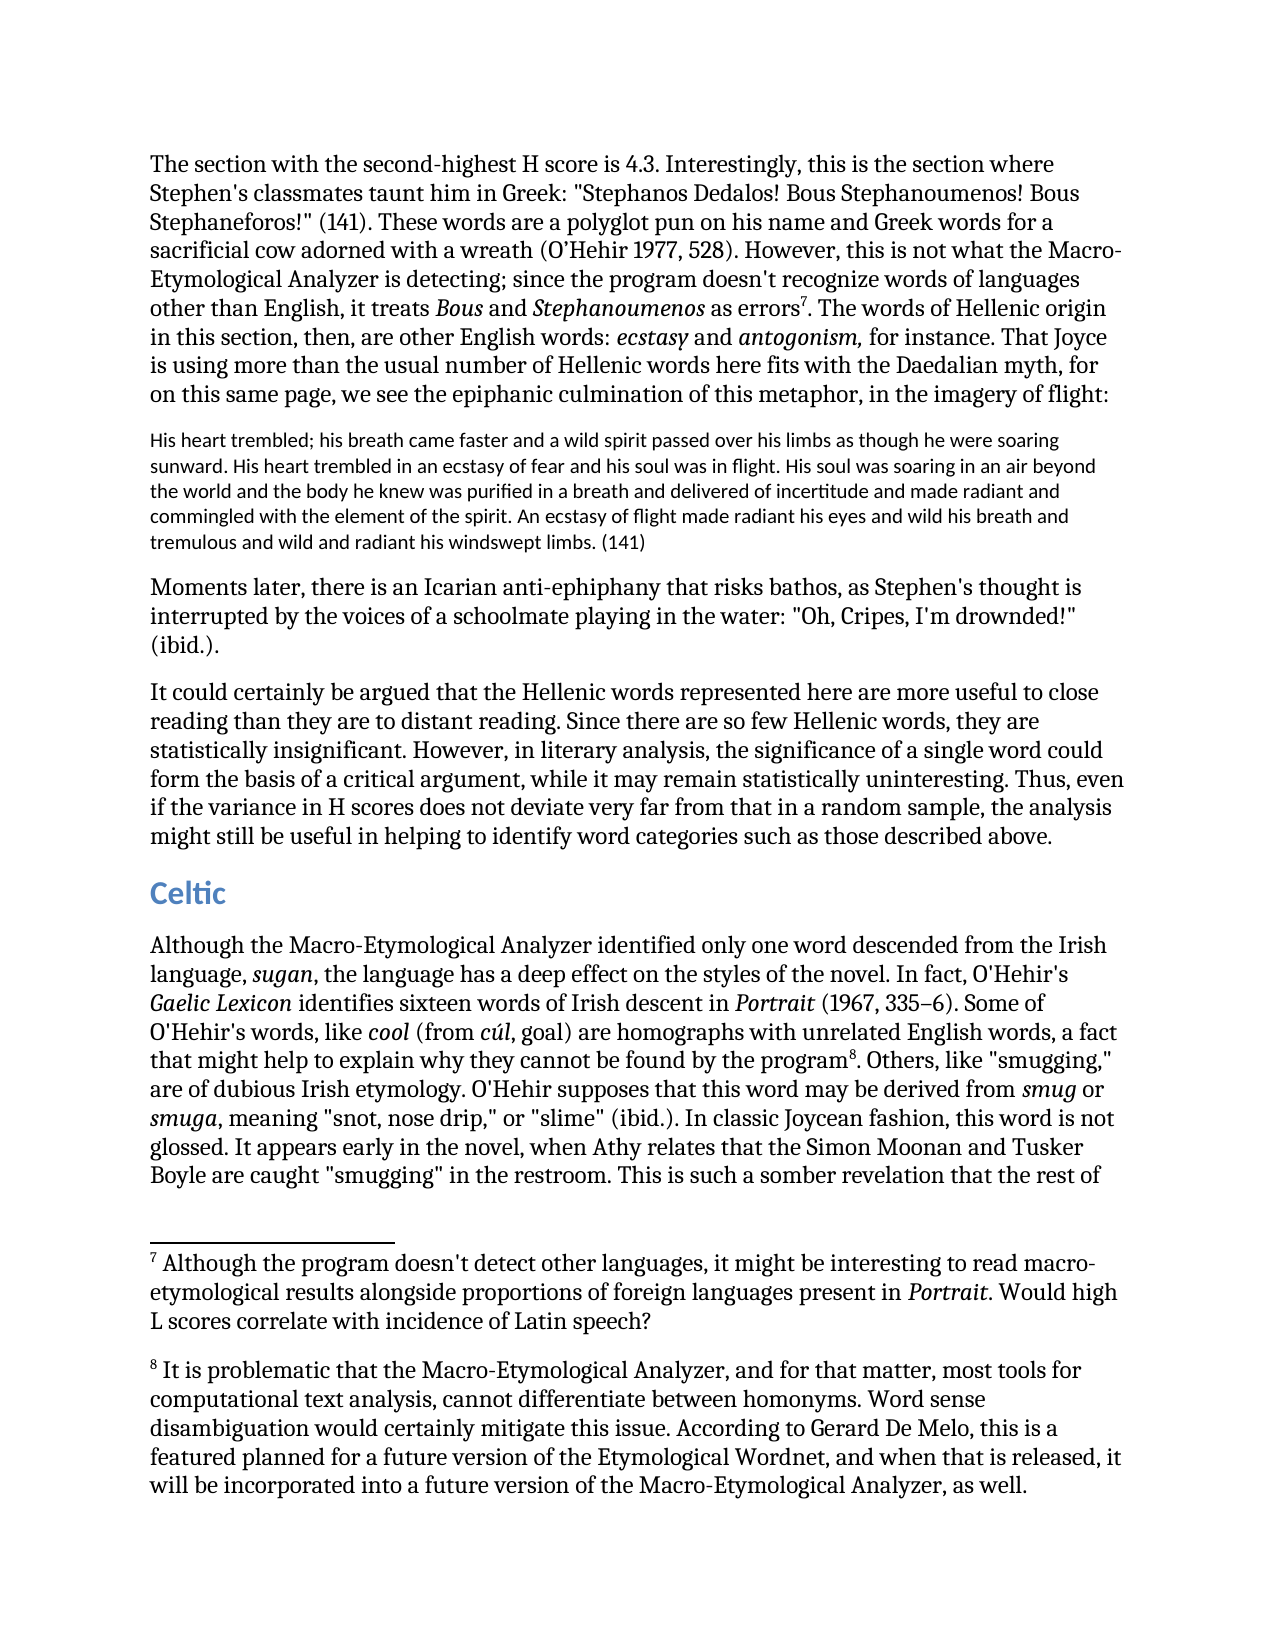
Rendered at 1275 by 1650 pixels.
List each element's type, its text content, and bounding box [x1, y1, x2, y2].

subtitle Celtic [150, 872, 1125, 912]
text Moments later, there is an Icarian anti-ephiphany that risks bathos, as Stephen's thought is interrupted by the voices of a schoolmate playing in the water: "Oh, Cripes, I'm drownded!" (ibid.). [150, 573, 1125, 659]
text His heart trembled; his breath came faster and a wild spirit passed over his limbs as though he were soaring sunward. His heart trembled in an ecstasy of fear and his soul was in flight. His soul was soaring in an air beyond the world and the body he knew was purified in a breath and delivered of incertitude and made radiant and commingled with the element of the spirit. An ecstasy of flight made radiant his eyes and wild his breath and tremulous and wild and radiant his windswept limbs. (141) [150, 427, 1125, 554]
text The section with the second-highest H score is 4.3. Interestingly, this is the section where Stephen's classmates taunt him in Greek: "Stephanos Dedalos! Bous Stephanoumenos! Bous Stephaneforos!" (141). These words are a polyglot pun on his name and Greek words for a sacrificial cow adorned with a wreath (O’Hehir 1977, 528). However, this is not what the Macro-Etymological Analyzer is detecting; since the program doesn't recognize words of languages other than English, it treats Bous and Stephanoumenos as errors. The words of Hellenic origin in this section, then, are other English words: ecstasy and antogonism, for instance. That Joyce is using more than the usual number of Hellenic words here fits with the Daedalian myth, for on this same page, we see the epiphanic culmination of this metaphor, in the imagery of flight: [150, 150, 1125, 409]
text It could certainly be argued that the Hellenic words represented here are more useful to close reading than they are to distant reading. Since there are so few Hellenic words, they are statistically insignificant. However, in literary analysis, the significance of a single word could form the basis of a critical argument, while it may remain statistically uninteresting. Thus, even if the variance in H scores does not deviate very far from that in a random sample, the analysis might still be useful in helping to identify word categories such as those described above. [150, 678, 1125, 851]
